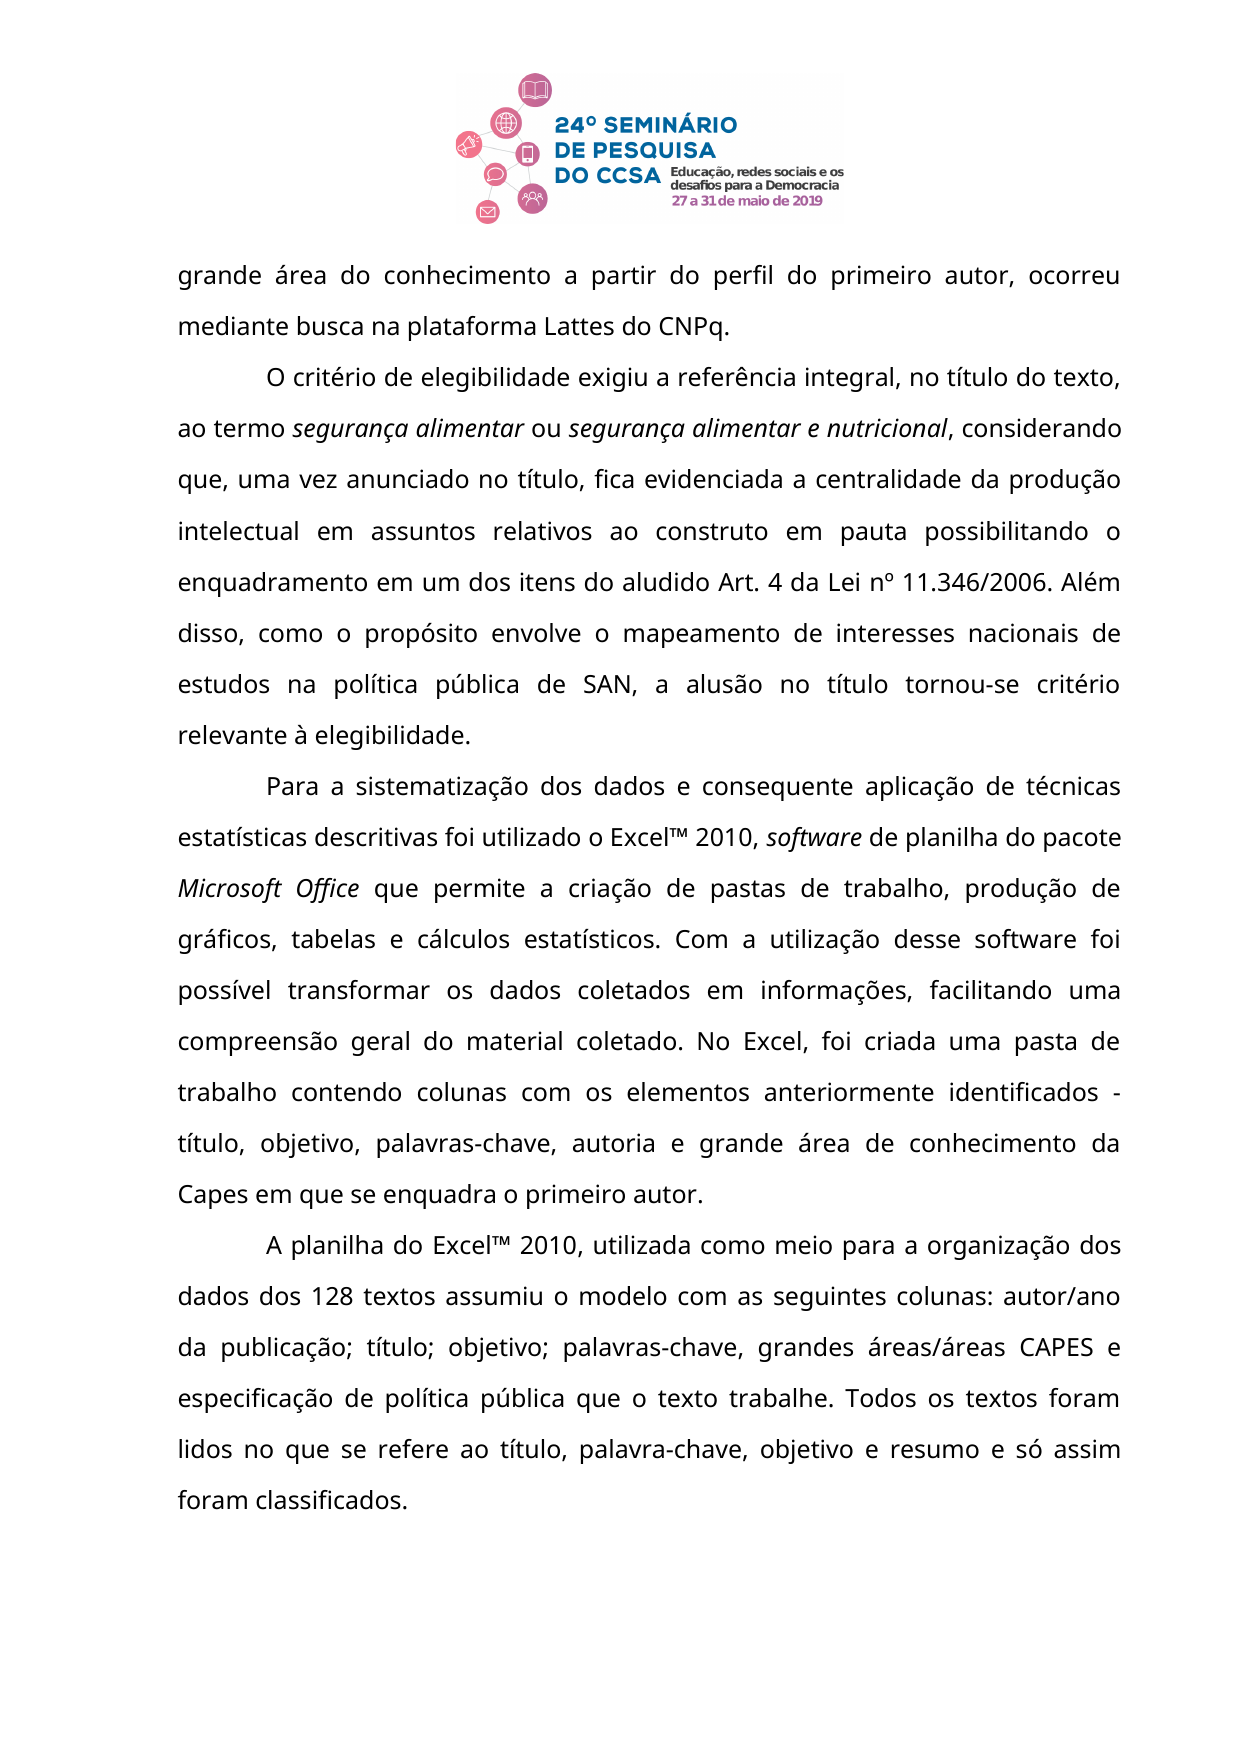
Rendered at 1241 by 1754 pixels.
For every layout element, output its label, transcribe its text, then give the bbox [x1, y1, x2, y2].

text Para a sistematização dos dados e consequente aplicação de técnicas estatísticas descritivas foi utilizado o Excel™ 2010, software de planilha do pacote Microsoft Office que permite a criação de pastas de trabalho, produção de gráficos, tabelas e cálculos estatísticos. Com a utilização desse software foi possível transformar os dados coletados em informações, facilitando uma compreensão geral do material coletado. No Excel, foi criada uma pasta de trabalho contendo colunas com os elementos anteriormente identificados - título, objetivo, palavras-chave, autoria e grande área de conhecimento da Capes em que se enquadra o primeiro autor. [177, 768, 1122, 1211]
text A planilha do Excel™ 2010, utilizada como meio para a organização dos dados dos 128 textos assumiu o modelo com as seguintes colunas: autor/ano da publicação; título; objetivo; palavras-chave, grandes áreas/áreas CAPES e especificação de política pública que o texto trabalhe. Todos os textos foram lidos no que se refere ao título, palavra-chave, objetivo e resumo e só assim foram classificados. [177, 1228, 1122, 1517]
text O critério de elegibilidade exigiu a referência integral, no título do texto, ao termo segurança alimentar ou segurança alimentar e nutricional, considerando que, uma vez anunciado no título, fica evidenciada a centralidade da produção intelectual em assuntos relativos ao construto em pauta possibilitando o enquadramento em um dos itens do aludido Art. 4 da Lei nº 11.346/2006. Além disso, como o propósito envolve o mapeamento de interesses nacionais de estudos na política pública de SAN, a alusão no título tornou-se critério relevante à elegibilidade. [177, 360, 1122, 751]
picture [455, 73, 844, 224]
